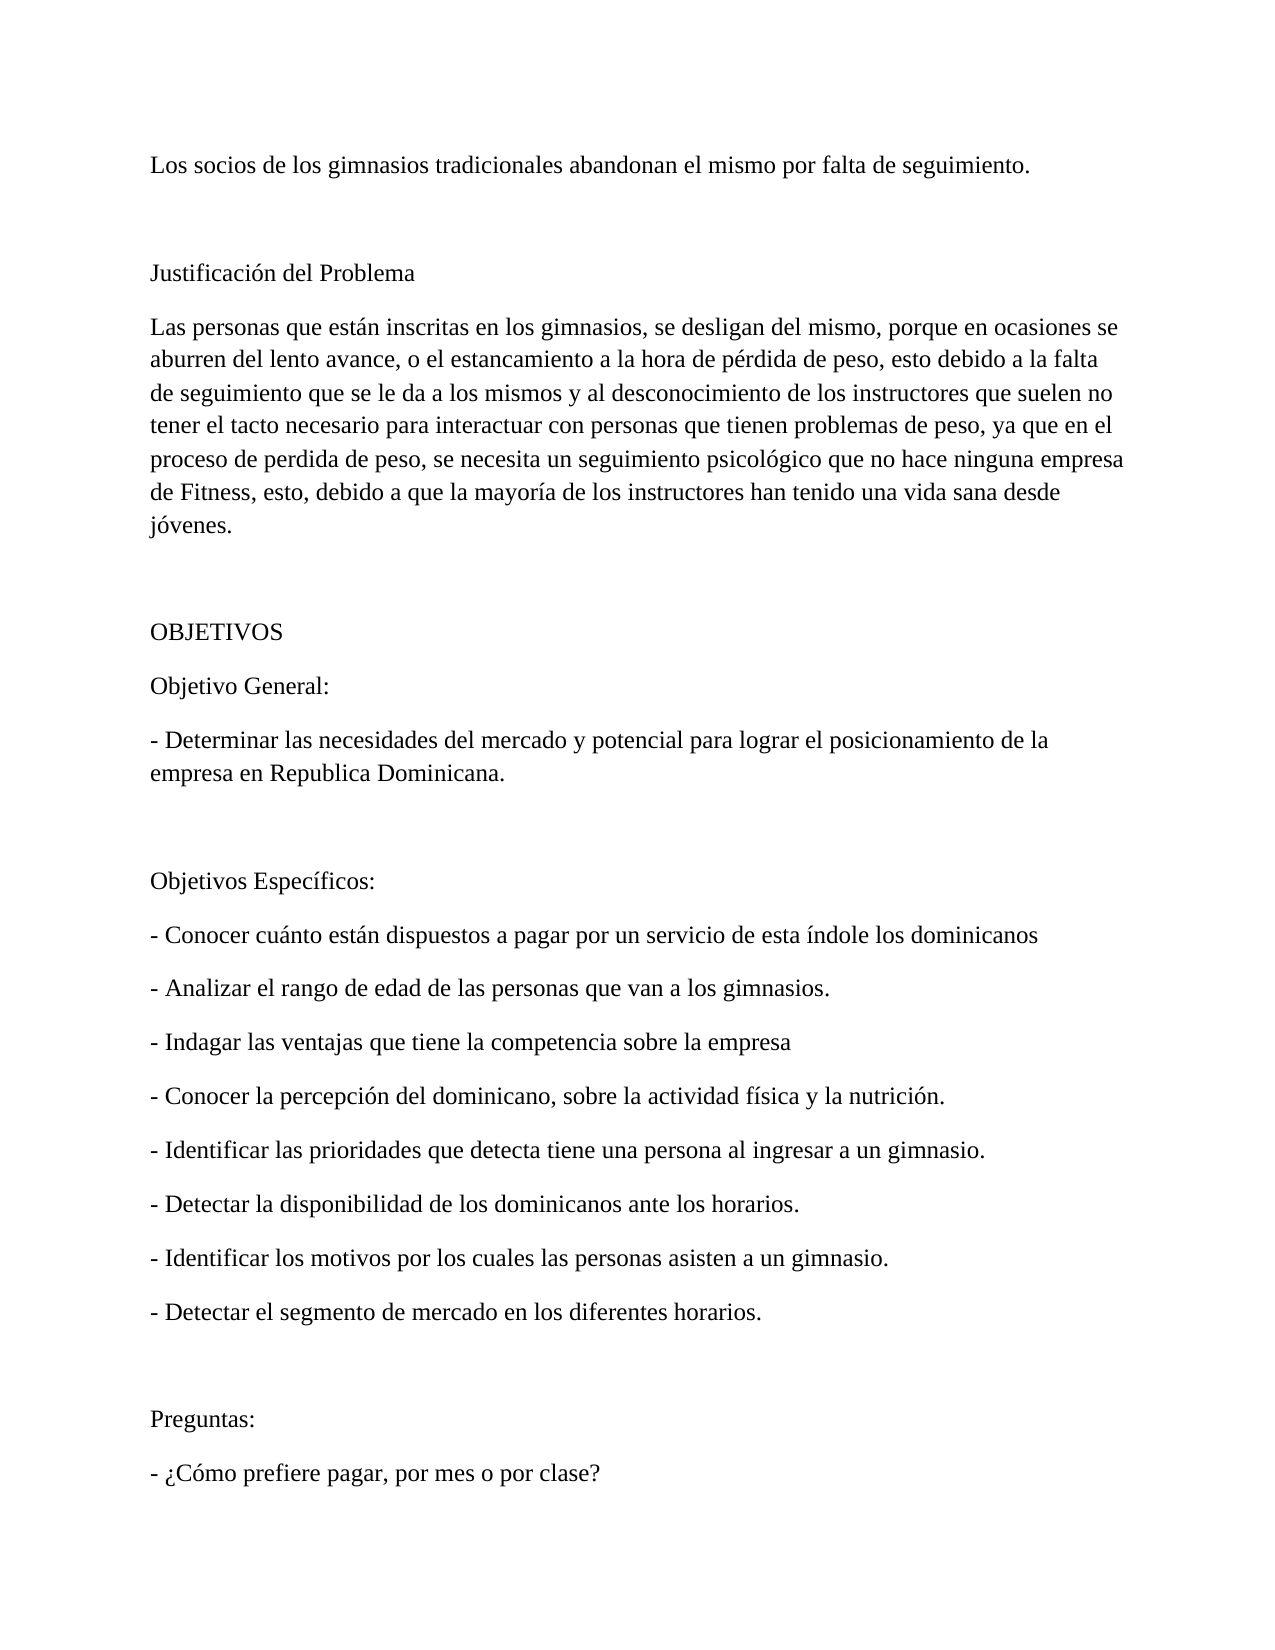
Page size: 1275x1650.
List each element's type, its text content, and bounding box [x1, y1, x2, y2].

text Preguntas: [150, 1404, 1125, 1433]
text - Conocer cuánto están dispuestos a pagar por un servicio de esta índole los dominicanos [150, 920, 1125, 948]
text - Identificar las prioridades que detecta tiene una persona al ingresar a un gimnasio. [150, 1135, 1125, 1164]
text - ¿Cómo prefiere pagar, por mes o por clase? [150, 1458, 1125, 1487]
text - Analizar el rango de edad de las personas que van a los gimnasios. [150, 973, 1125, 1002]
text Objetivos Específicos: [150, 866, 1125, 894]
text - Conocer la percepción del dominicano, sobre la actividad física y la nutrición. [150, 1081, 1125, 1110]
text - Determinar las necesidades del mercado y potencial para lograr el posicionamiento de la empresa en Republica Dominicana. [150, 725, 1125, 787]
text Justificación del Problema [150, 258, 1125, 286]
text Los socios de los gimnasios tradicionales abandonan el mismo por falta de seguimiento. [150, 150, 1125, 179]
text - Identificar los motivos por los cuales las personas asisten a un gimnasio. [150, 1243, 1125, 1272]
text Objetivo General: [150, 671, 1125, 700]
text Las personas que están inscritas en los gimnasios, se desligan del mismo, porque en ocasiones se aburren del lento avance, o el estancamiento a la hora de pérdida de peso, esto debido a la falta de seguimiento que se le da a los mismos y al desconocimiento de los instructores que suelen no tener el tacto necesario para interactuar con personas que tienen problemas de peso, ya que en el proceso de perdida de peso, se necesita un seguimiento psicológico que no hace ninguna empresa de Fitness, esto, debido a que la mayoría de los instructores han tenido una vida sana desde jóvenes. [150, 312, 1125, 538]
text - Detectar la disponibilidad de los dominicanos ante los horarios. [150, 1189, 1125, 1218]
text OBJETIVOS [150, 617, 1125, 646]
text - Detectar el segmento de mercado en los diferentes horarios. [150, 1297, 1125, 1325]
text - Indagar las ventajas que tiene la competencia sobre la empresa [150, 1027, 1125, 1056]
